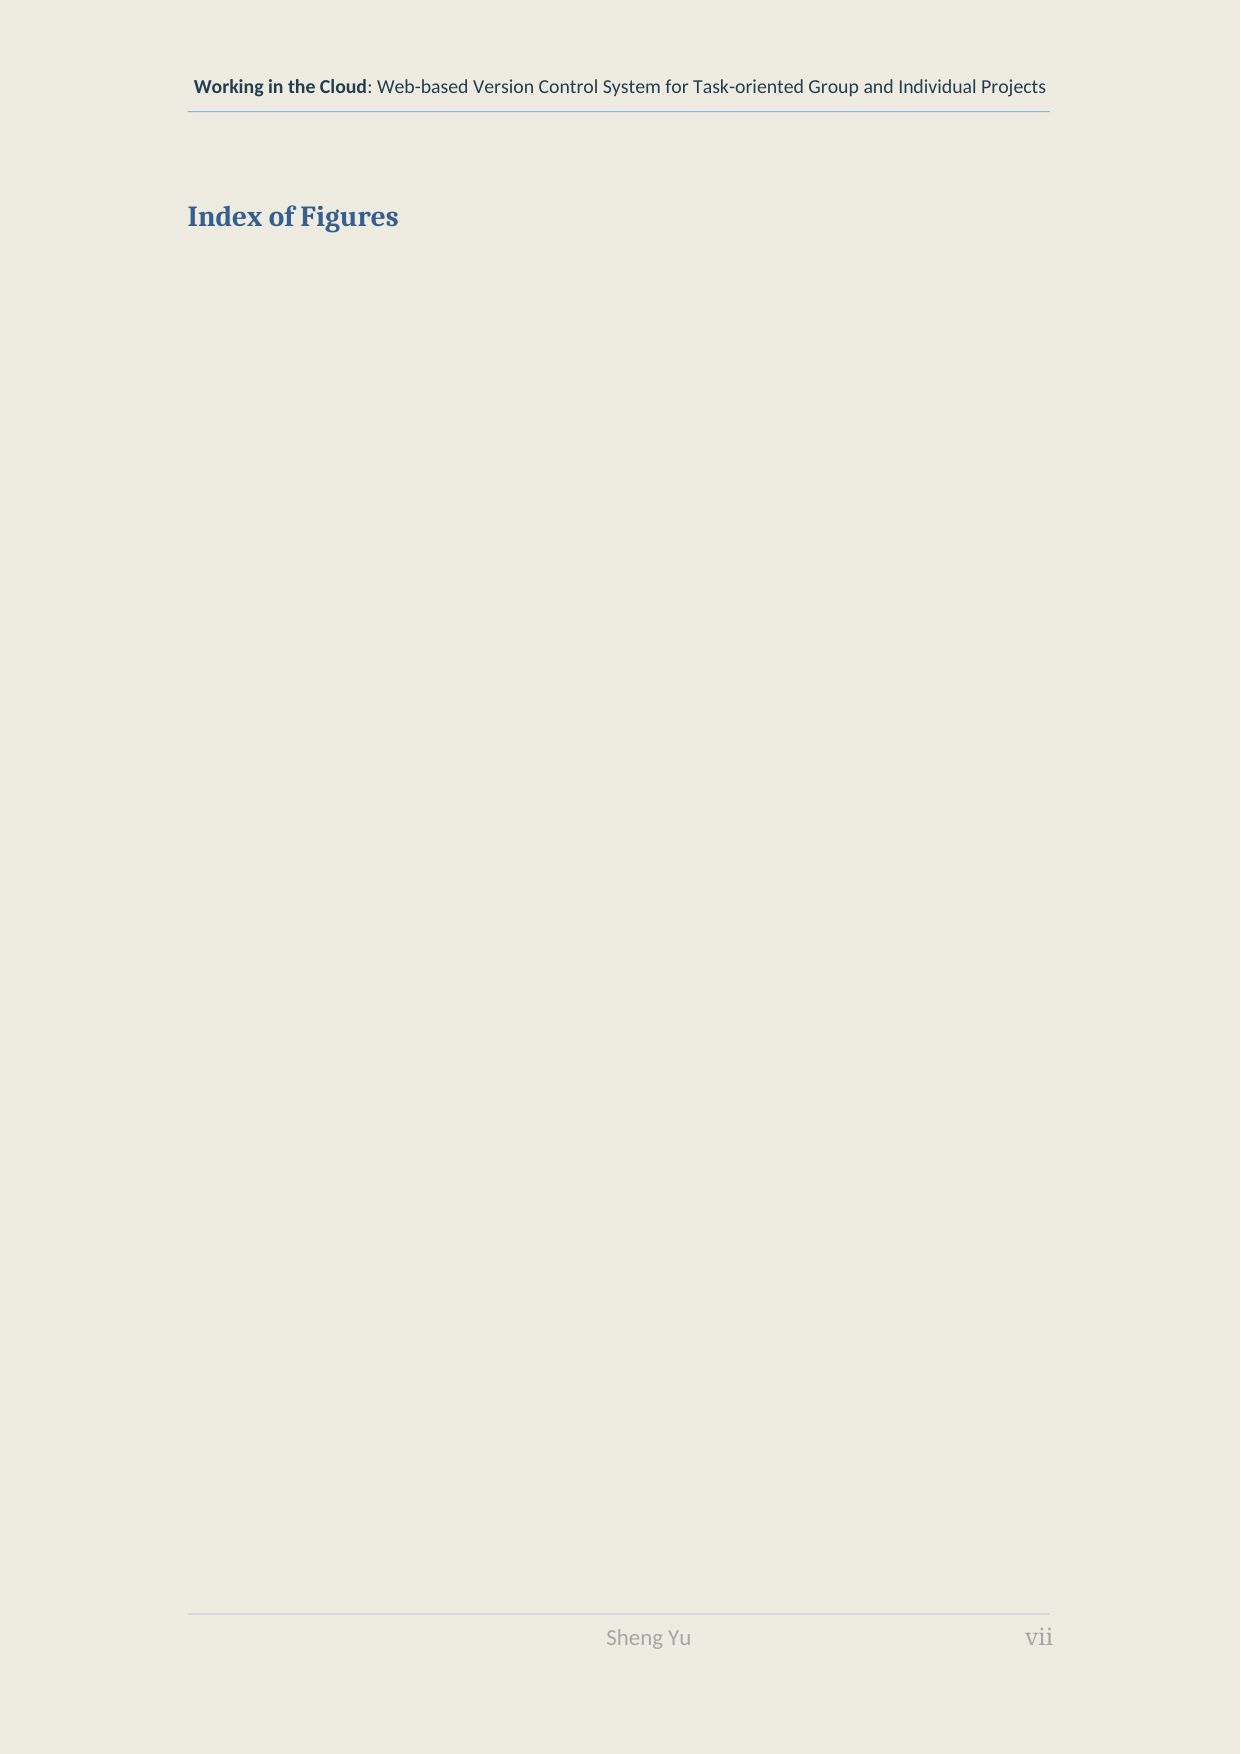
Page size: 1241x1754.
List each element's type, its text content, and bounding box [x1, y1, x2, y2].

subtitle Index of Figures [187, 200, 1053, 233]
